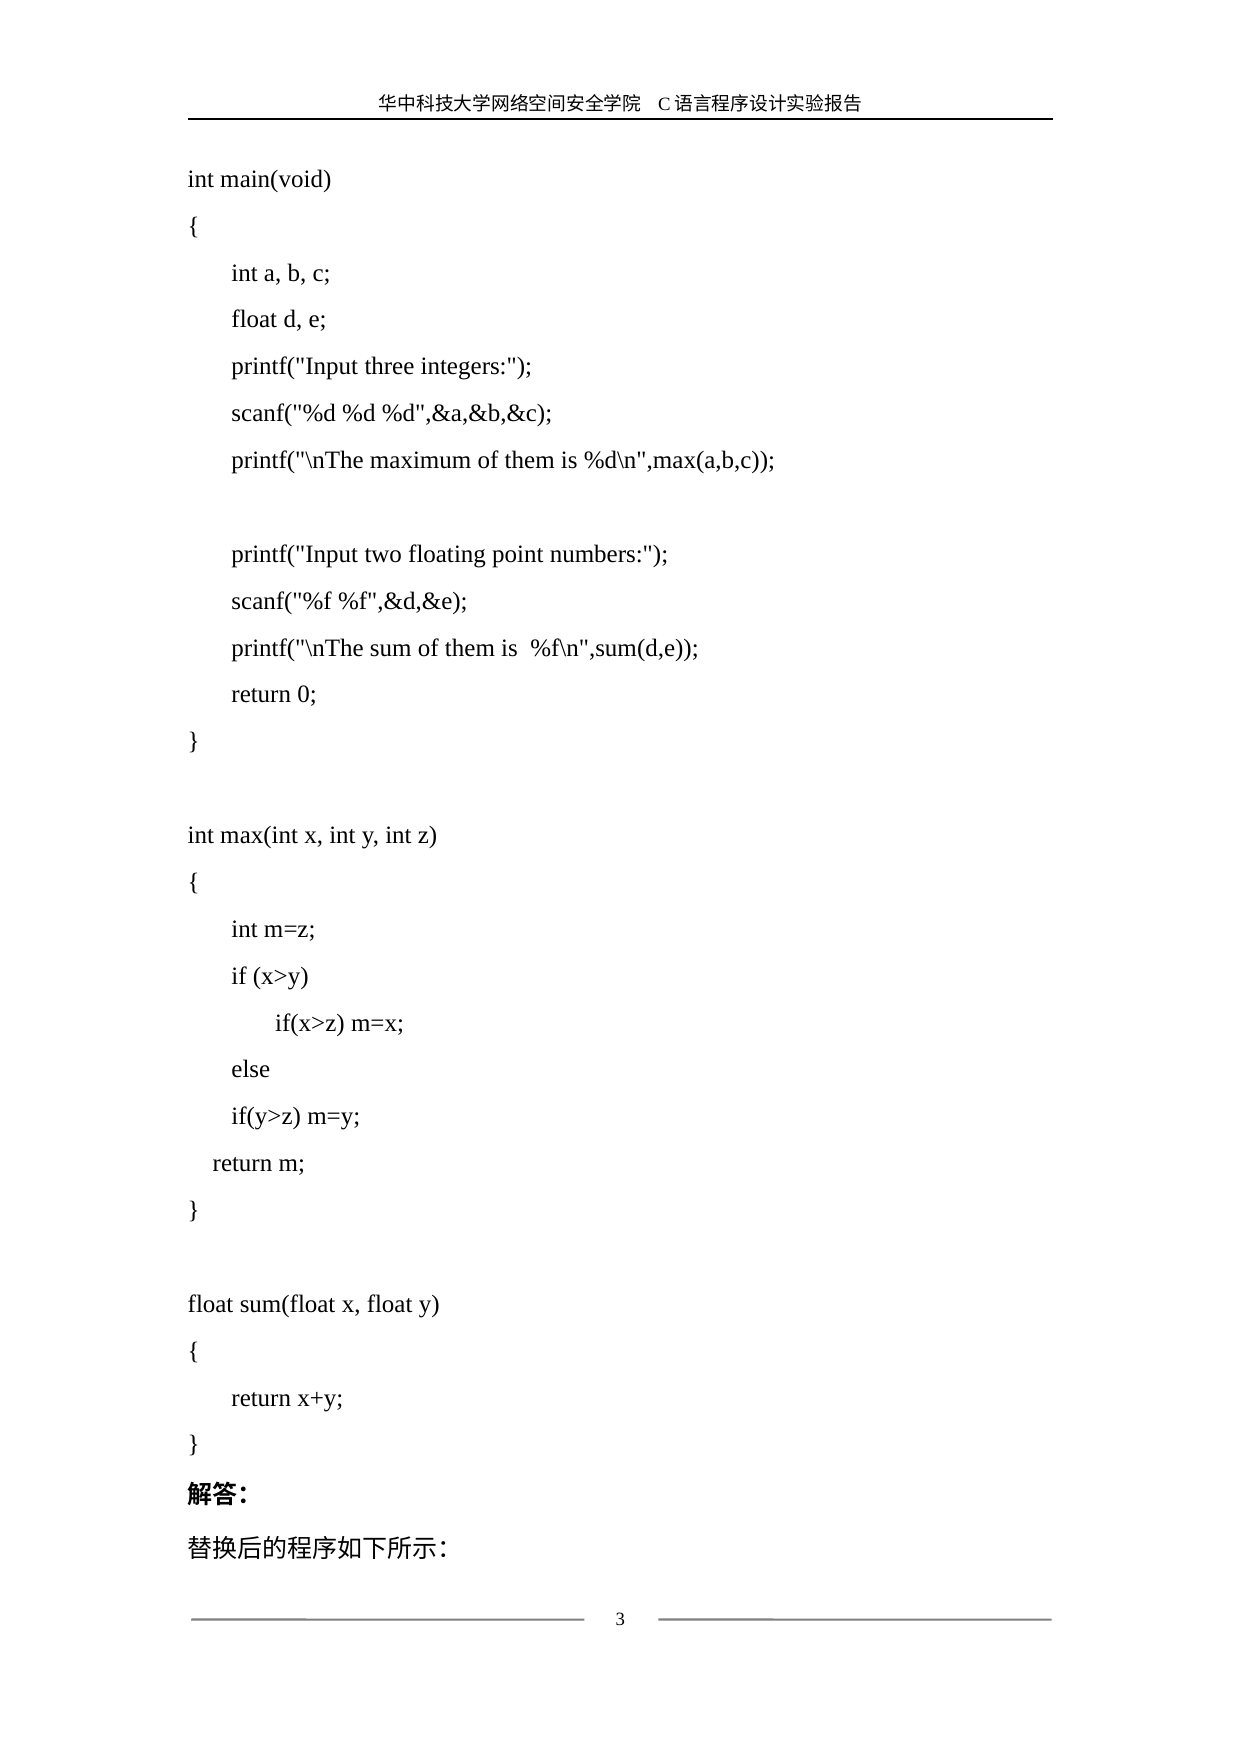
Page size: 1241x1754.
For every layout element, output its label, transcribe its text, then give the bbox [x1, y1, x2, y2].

text return m; [187, 1146, 1053, 1179]
text { [187, 209, 1053, 241]
text return x+y; [187, 1381, 1053, 1413]
text int main(void) [187, 162, 1053, 194]
text if (x>y) [187, 959, 1053, 991]
text int a, b, c; [187, 256, 1053, 288]
text float d, e; [187, 303, 1053, 335]
text printf("\nThe maximum of them is %d\n",max(a,b,c)); [187, 443, 1053, 476]
text int m=z; [187, 912, 1053, 944]
text { [187, 865, 1053, 898]
text { [187, 1334, 1053, 1366]
text if(x>z) m=x; [187, 1006, 1053, 1038]
text float sum(float x, float y) [187, 1287, 1053, 1319]
text 替换后的程序如下所示： [187, 1529, 1053, 1565]
text printf("\nThe sum of them is %f\n",sum(d,e)); [187, 631, 1053, 663]
text int max(int x, int y, int z) [187, 818, 1053, 851]
text } [187, 1193, 1053, 1226]
text else [187, 1053, 1053, 1085]
text scanf("%f %f",&d,&e); [187, 584, 1053, 616]
text printf("Input three integers:"); [187, 349, 1053, 382]
text } [187, 724, 1053, 757]
text printf("Input two floating point numbers:"); [187, 537, 1053, 569]
text if(y>z) m=y; [187, 1099, 1053, 1132]
text return 0; [187, 678, 1053, 710]
text scanf("%d %d %d",&a,&b,&c); [187, 396, 1053, 429]
text } [187, 1428, 1053, 1460]
text 解答： [187, 1474, 1053, 1511]
